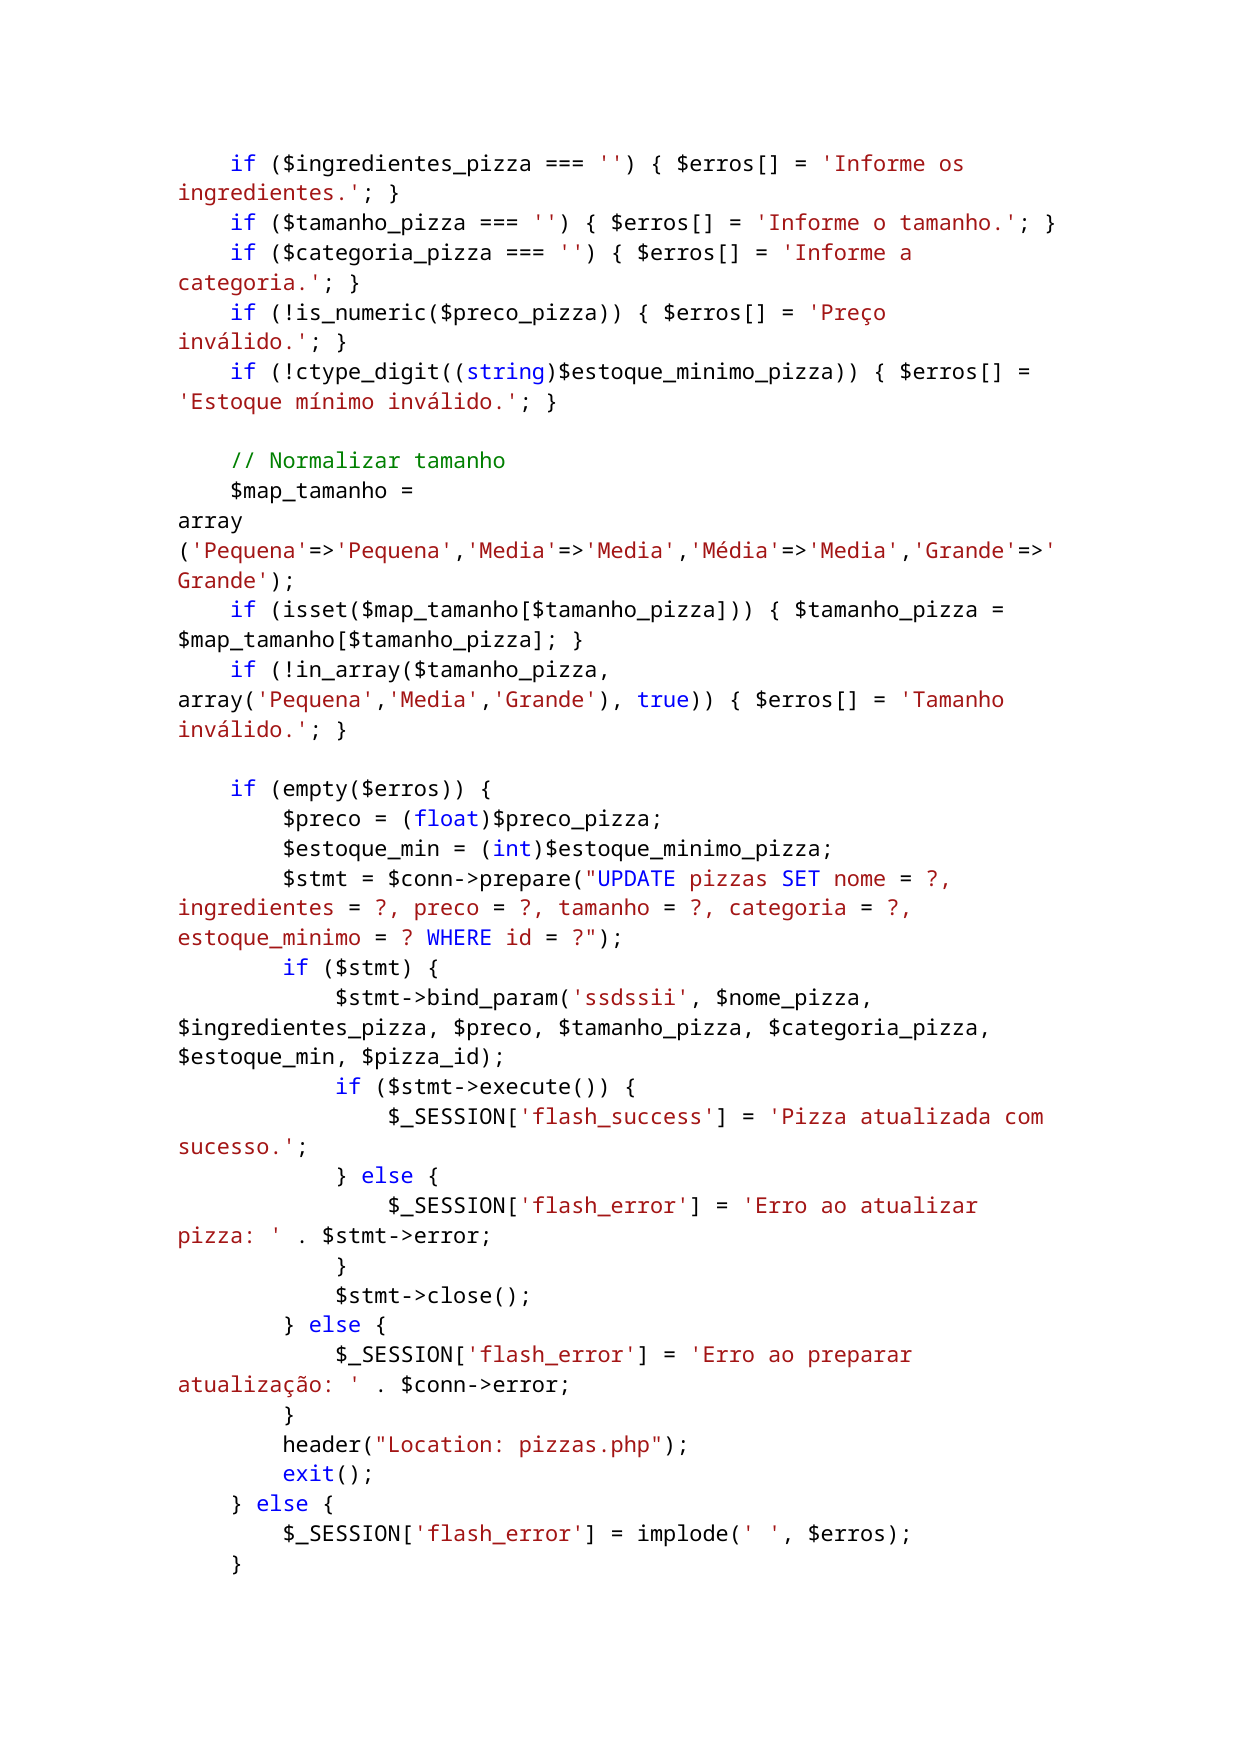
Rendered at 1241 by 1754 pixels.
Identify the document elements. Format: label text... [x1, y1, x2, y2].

text if ($ingredientes_pizza === '') { $erros[] = 'Informe os ingredientes.'; } [177, 148, 1063, 207]
text $stmt->close(); [177, 1280, 1063, 1309]
text } else { [177, 1309, 1063, 1339]
text if ($stmt) { [177, 952, 1063, 982]
text exit(); [177, 1458, 1063, 1488]
text if ($stmt->execute()) { [177, 1071, 1063, 1101]
text // Normalizar tamanho [177, 446, 1063, 475]
text if ($categoria_pizza === '') { $erros[] = 'Informe a categoria.'; } [177, 237, 1063, 297]
text $preco = (float)$preco_pizza; [177, 803, 1063, 833]
text } [177, 1399, 1063, 1429]
text $_SESSION['flash_success'] = 'Pizza atualizada com sucesso.'; [177, 1101, 1063, 1161]
text $_SESSION['flash_error'] = implode(' ', $erros); [177, 1518, 1063, 1548]
text } [177, 1548, 1063, 1578]
text header("Location: pizzas.php"); [177, 1429, 1063, 1458]
text if (!in_array($tamanho_pizza, array('Pequena','Media','Grande'), true)) { $erros[] = 'Tamanho inválido.'; } [177, 654, 1063, 743]
text $estoque_min = (int)$estoque_minimo_pizza; [177, 833, 1063, 863]
text $_SESSION['flash_error'] = 'Erro ao preparar atualização: ' . $conn->error; [177, 1339, 1063, 1399]
text if (!ctype_digit((string)$estoque_minimo_pizza)) { $erros[] = 'Estoque mínimo inválido.'; } [177, 356, 1063, 416]
text $_SESSION['flash_error'] = 'Erro ao atualizar pizza: ' . $stmt->error; [177, 1190, 1063, 1250]
text if (empty($erros)) { [177, 773, 1063, 803]
text $stmt->bind_param('ssdssii', $nome_pizza, $ingredientes_pizza, $preco, $tamanho_pizza, $categoria_pizza, $estoque_min, $pizza_id); [177, 982, 1063, 1071]
text $map_tamanho = array('Pequena'=>'Pequena','Media'=>'Media','Média'=>'Media','Grande'=>'Grande'); [177, 475, 1063, 594]
text if (!is_numeric($preco_pizza)) { $erros[] = 'Preço inválido.'; } [177, 297, 1063, 356]
text if ($tamanho_pizza === '') { $erros[] = 'Informe o tamanho.'; } [177, 207, 1063, 237]
text } else { [177, 1488, 1063, 1518]
text } else { [177, 1161, 1063, 1190]
text if (isset($map_tamanho[$tamanho_pizza])) { $tamanho_pizza = $map_tamanho[$tamanho_pizza]; } [177, 594, 1063, 654]
text } [177, 1250, 1063, 1280]
text $stmt = $conn->prepare("UPDATE pizzas SET nome = ?, ingredientes = ?, preco = ?, tamanho = ?, categoria = ?, estoque_minimo = ? WHERE id = ?"); [177, 863, 1063, 952]
